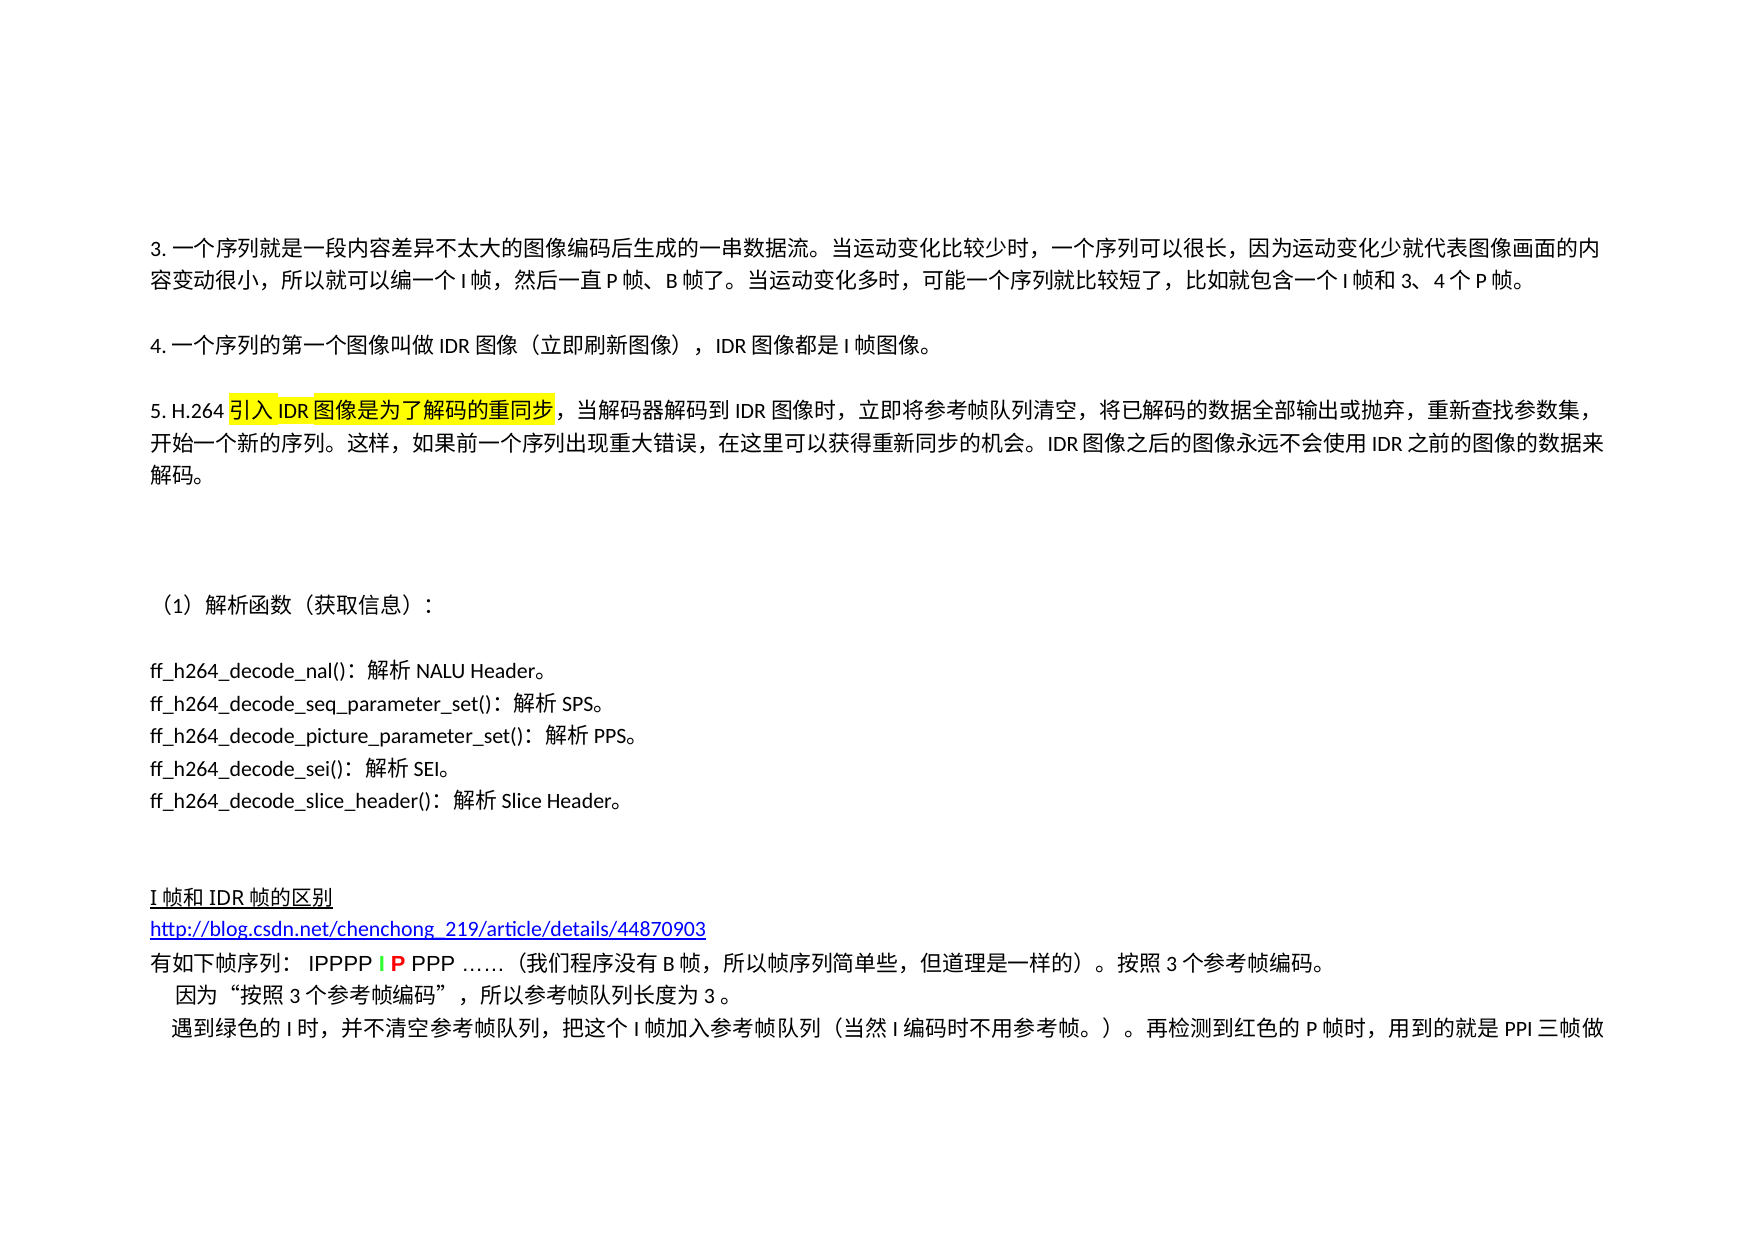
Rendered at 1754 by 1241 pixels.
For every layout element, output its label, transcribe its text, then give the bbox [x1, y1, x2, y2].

text （1）解析函数（获取信息）： [150, 588, 1604, 653]
text 遇到绿色的 I 时，并不清空参考帧队列，把这个 I 帧加入参考帧队列（当然 I 编码时不用参考帧。）。再检测到红色的 P 帧时，用到的就是 PPI 三帧做参考了。 [150, 1010, 1604, 1043]
text http://blog.csdn.net/chenchong_219/article/details/44870903 [150, 913, 1604, 945]
text ff_h264_decode_nal()：解析NALU Header。 ff_h264_decode_seq_parameter_set()：解析SPS。 ff_h264_decode_picture_parameter_set()：解析PPS。 ff_h264_decode_sei()：解析SEI。 ff_h264_decode_slice_header()：解析Slice Header。 [150, 653, 1604, 815]
text 3. 一个序列就是一段内容差异不太大的图像编码后生成的一串数据流。当运动变化比较少时，一个序列可以很长，因为运动变化少就代表图像画面的内容变动很小，所以就可以编一个I帧，然后一直P帧、B帧了。当运动变化多时，可能一个序列就比较短了，比如就包含一个I帧和3、4个P帧。 [150, 230, 1604, 295]
text I 帧和 IDR 帧的区别 [150, 880, 1604, 913]
text 因为“按照 3 个参考帧编码”，所以参考帧队列长度为 3 。 [150, 978, 1604, 1010]
text 有如下帧序列： IPPPP I P PPP ……（我们程序没有 B 帧，所以帧序列简单些，但道理是一样的）。按照 3 个参考帧编码。 [150, 945, 1604, 978]
text 4. 一个序列的第一个图像叫做 IDR 图像（立即刷新图像），IDR 图像都是 I 帧图像。 [150, 328, 1604, 360]
text 5. H.264 引入 IDR 图像是为了解码的重同步，当解码器解码到 IDR 图像时，立即将参考帧队列清空，将已解码的数据全部输出或抛弃，重新查找参数集，开始一个新的序列。这样，如果前一个序列出现重大错误，在这里可以获得重新同步的机会。IDR图像之后的图像永远不会使用IDR之前的图像的数据来解码。 [150, 393, 1604, 490]
